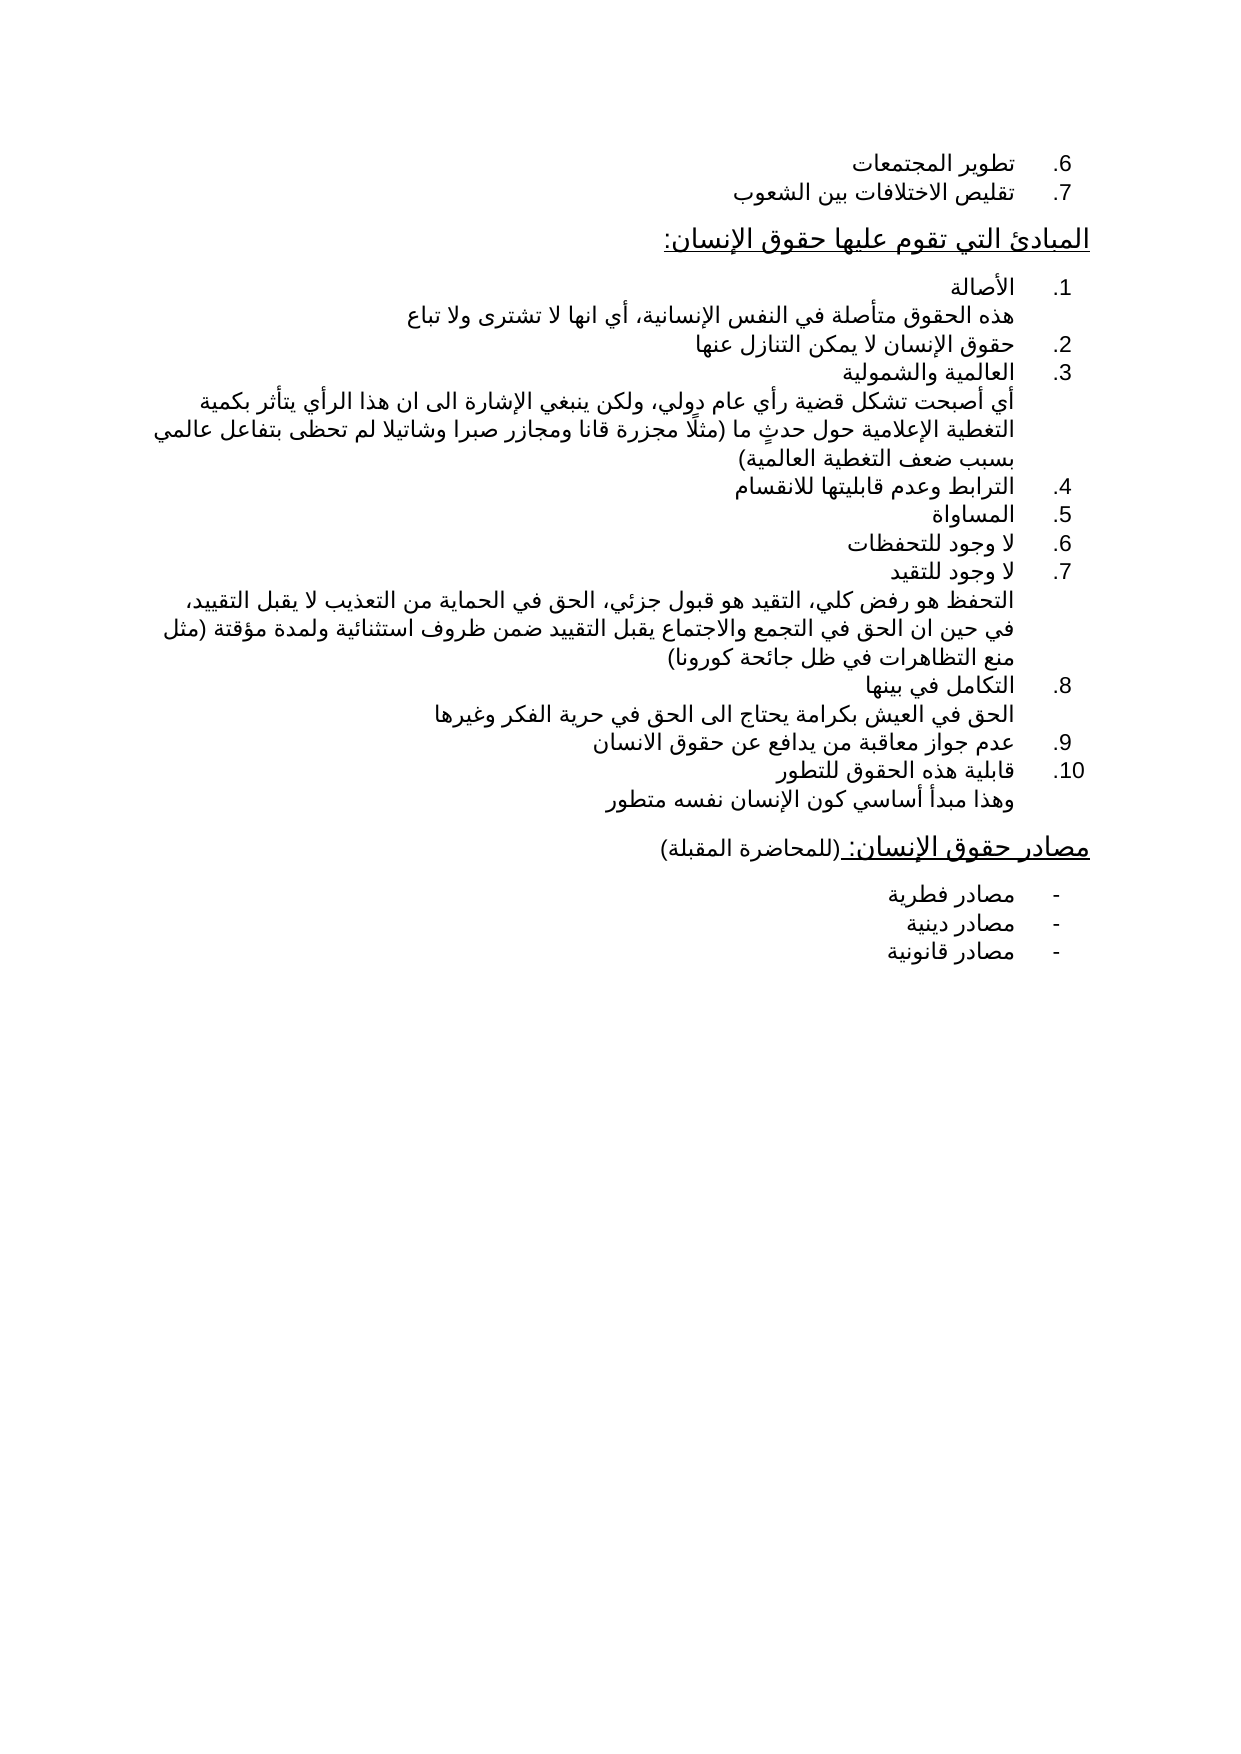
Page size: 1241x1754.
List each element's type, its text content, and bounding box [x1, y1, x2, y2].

text مصادر حقوق الإنسان: (للمحاضرة المقبلة) [150, 831, 1090, 862]
list أي أصبحت تشكل قضية رأي عام دولي، ولكن ينبغي الإشارة الى ان هذا الرأي يتأثر بكمية التغطية الإعلامية حول حدثٍ ما (مثلًا مجزرة قانا ومجازر صبرا وشاتيلا لم تحظى بتفاعل عالمي بسبب ضعف التغطية العالمية) [150, 388, 1015, 471]
list قابلية هذه الحقوق للتطور وهذا مبدأ أساسي كون الإنسان نفسه متطور [150, 757, 1053, 812]
list مصادر قانونية [150, 938, 1053, 964]
list الترابط وعدم قابليتها للانقسام [150, 473, 1053, 499]
list العالمية والشمولية [150, 359, 1053, 386]
list حقوق الإنسان لا يمكن التنازل عنها [150, 331, 1053, 357]
list مصادر دينية [150, 910, 1053, 936]
list التكامل في بينها [150, 672, 1053, 698]
list عدم جواز معاقبة من يدافع عن حقوق الانسان [150, 729, 1053, 755]
list الحق في العيش بكرامة يحتاج الى الحق في حرية الفكر وغيرها [150, 701, 1015, 727]
list مصادر فطرية [150, 881, 1053, 908]
list تطوير المجتمعات [150, 150, 1053, 176]
list لا وجود للتقيد [150, 558, 1053, 585]
text المبادئ التي تقوم عليها حقوق الإنسان: [150, 223, 1090, 255]
list المساواة [150, 501, 1053, 528]
list الأصالة [150, 274, 1053, 300]
list التحفظ هو رفض كلي، التقيد هو قبول جزئي، الحق في الحماية من التعذيب لا يقبل التقييد، في حين ان الحق في التجمع والاجتماع يقبل التقييد ضمن ظروف استثنائية ولمدة مؤقتة (مثل منع التظاهرات في ظل جائحة كورونا) [150, 587, 1015, 670]
list هذه الحقوق متأصلة في النفس الإنسانية، أي انها لا تشترى ولا تباع [150, 302, 1015, 329]
list تقليص الاختلافات بين الشعوب [150, 178, 1053, 205]
list لا وجود للتحفظات [150, 530, 1053, 556]
